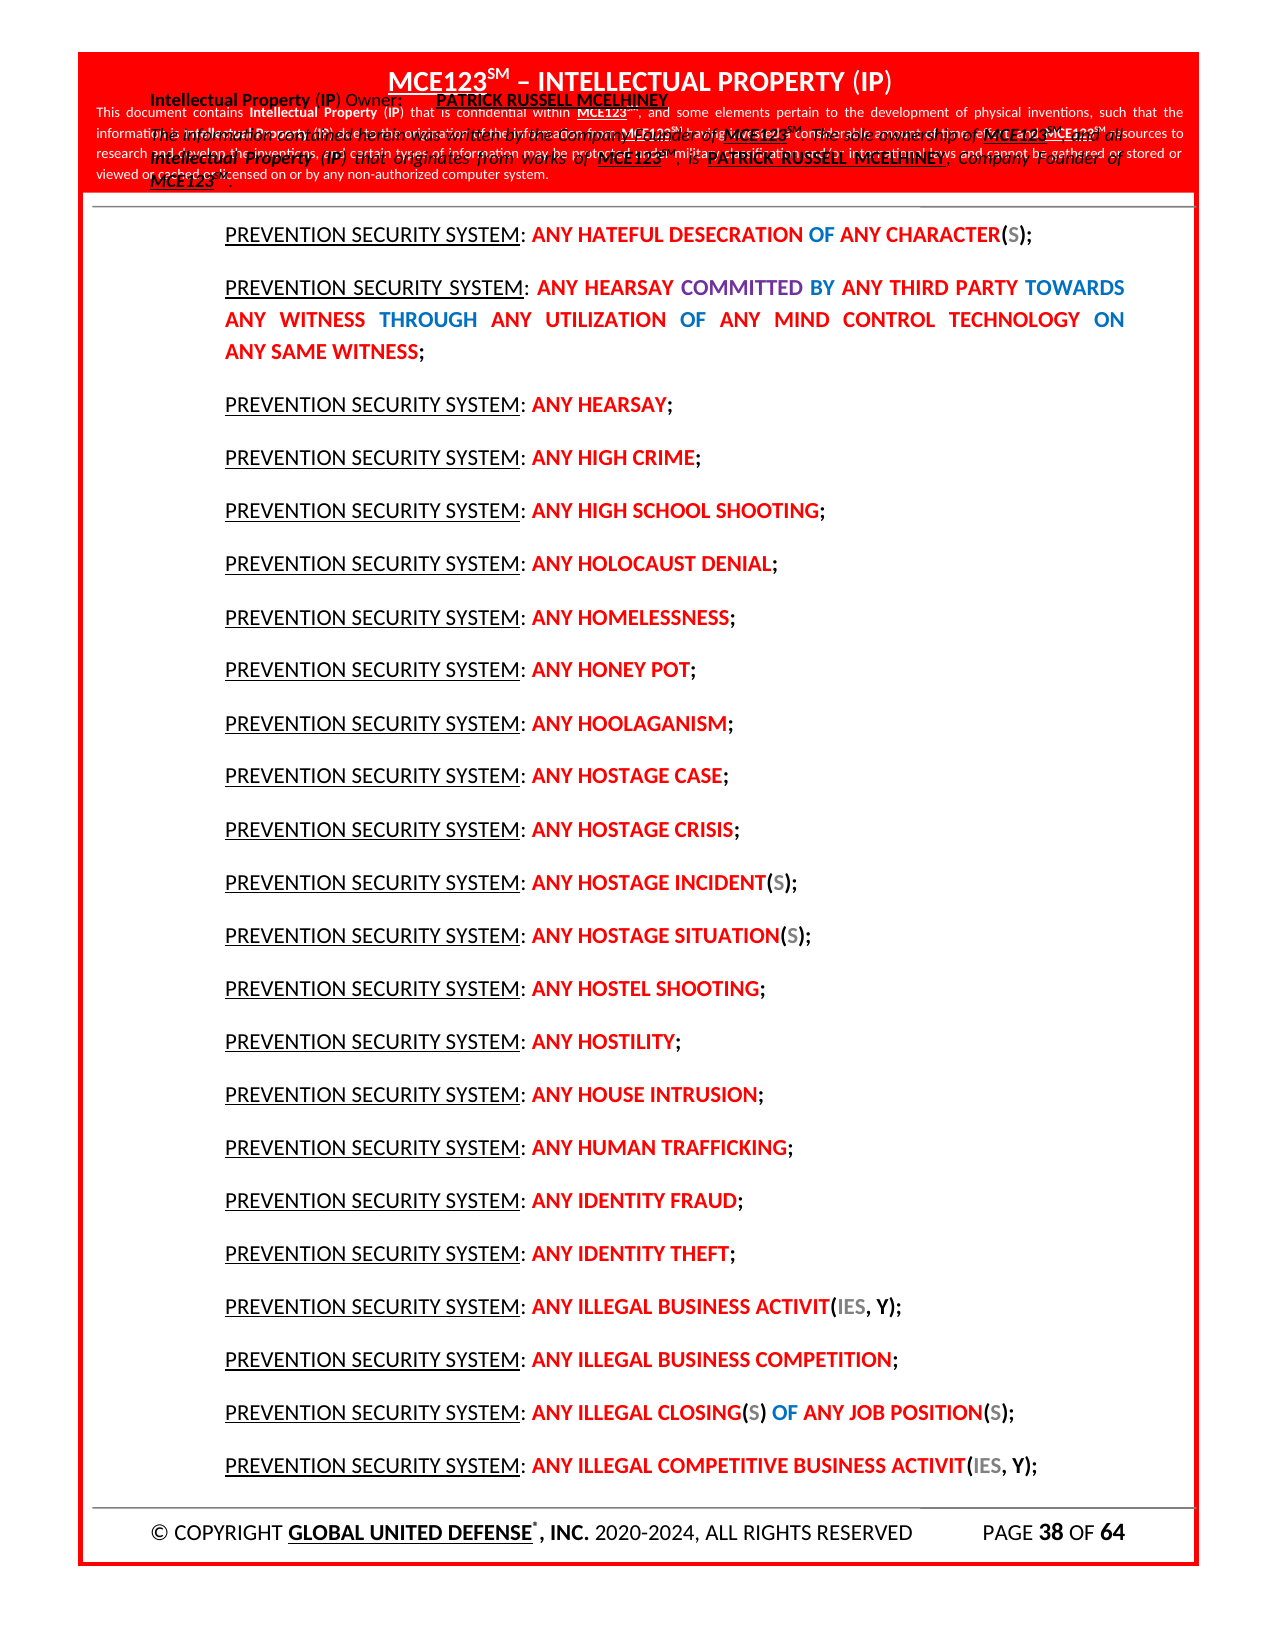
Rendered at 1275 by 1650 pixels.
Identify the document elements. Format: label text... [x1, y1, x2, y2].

text PREVENTION SECURITY SYSTEM: ANY ILLEGAL CLOSING(S) OF ANY JOB POSITION(S); [225, 1398, 1125, 1426]
text PREVENTION SECURITY SYSTEM: ANY HOLOCAUST DENIAL; [225, 549, 1125, 578]
text PREVENTION SECURITY SYSTEM: ANY HATEFUL DESECRATION OF ANY CHARACTER(S); [225, 220, 1125, 248]
text PREVENTION SECURITY SYSTEM: ANY HOUSE INTRUSION; [225, 1080, 1125, 1108]
text PREVENTION SECURITY SYSTEM: ANY HOMELESSNESS; [225, 603, 1125, 631]
text PREVENTION SECURITY SYSTEM: ANY ILLEGAL COMPETITIVE BUSINESS ACTIVIT(IES, Y); [225, 1451, 1125, 1479]
text PREVENTION SECURITY SYSTEM: ANY HIGH SCHOOL SHOOTING; [225, 497, 1125, 524]
text PREVENTION SECURITY SYSTEM: ANY HEARSAY COMMITTED BY ANY THIRD PARTY TOWARDS ANY WITNESS THROUGH ANY UTILIZATION OF ANY MIND CONTROL TECHNOLOGY ON ANY SAME WITNESS; [225, 273, 1125, 366]
text PREVENTION SECURITY SYSTEM: ANY IDENTITY FRAUD; [225, 1186, 1125, 1214]
text PREVENTION SECURITY SYSTEM: ANY HOSTAGE CASE; [225, 762, 1125, 790]
text PREVENTION SECURITY SYSTEM: ANY HOSTILITY; [225, 1027, 1125, 1055]
text PREVENTION SECURITY SYSTEM: ANY HOOLAGANISM; [225, 709, 1125, 737]
text PREVENTION SECURITY SYSTEM: ANY HUMAN TRAFFICKING; [225, 1133, 1125, 1161]
text PREVENTION SECURITY SYSTEM: ANY ILLEGAL BUSINESS ACTIVIT(IES, Y); [225, 1292, 1125, 1320]
text PREVENTION SECURITY SYSTEM: ANY HIGH CRIME; [225, 443, 1125, 472]
text PREVENTION SECURITY SYSTEM: ANY HOSTAGE SITUATION(S); [225, 921, 1125, 949]
text PREVENTION SECURITY SYSTEM: ANY HEARSAY; [225, 391, 1125, 418]
text PREVENTION SECURITY SYSTEM: ANY HONEY POT; [225, 656, 1125, 684]
text PREVENTION SECURITY SYSTEM: ANY HOSTAGE INCIDENT(S); [225, 868, 1125, 896]
text PREVENTION SECURITY SYSTEM: ANY HOSTAGE CRISIS; [225, 815, 1125, 843]
text PREVENTION SECURITY SYSTEM: ANY ILLEGAL BUSINESS COMPETITION; [225, 1345, 1125, 1373]
text PREVENTION SECURITY SYSTEM: ANY HOSTEL SHOOTING; [225, 974, 1125, 1002]
text PREVENTION SECURITY SYSTEM: ANY IDENTITY THEFT; [225, 1239, 1125, 1267]
